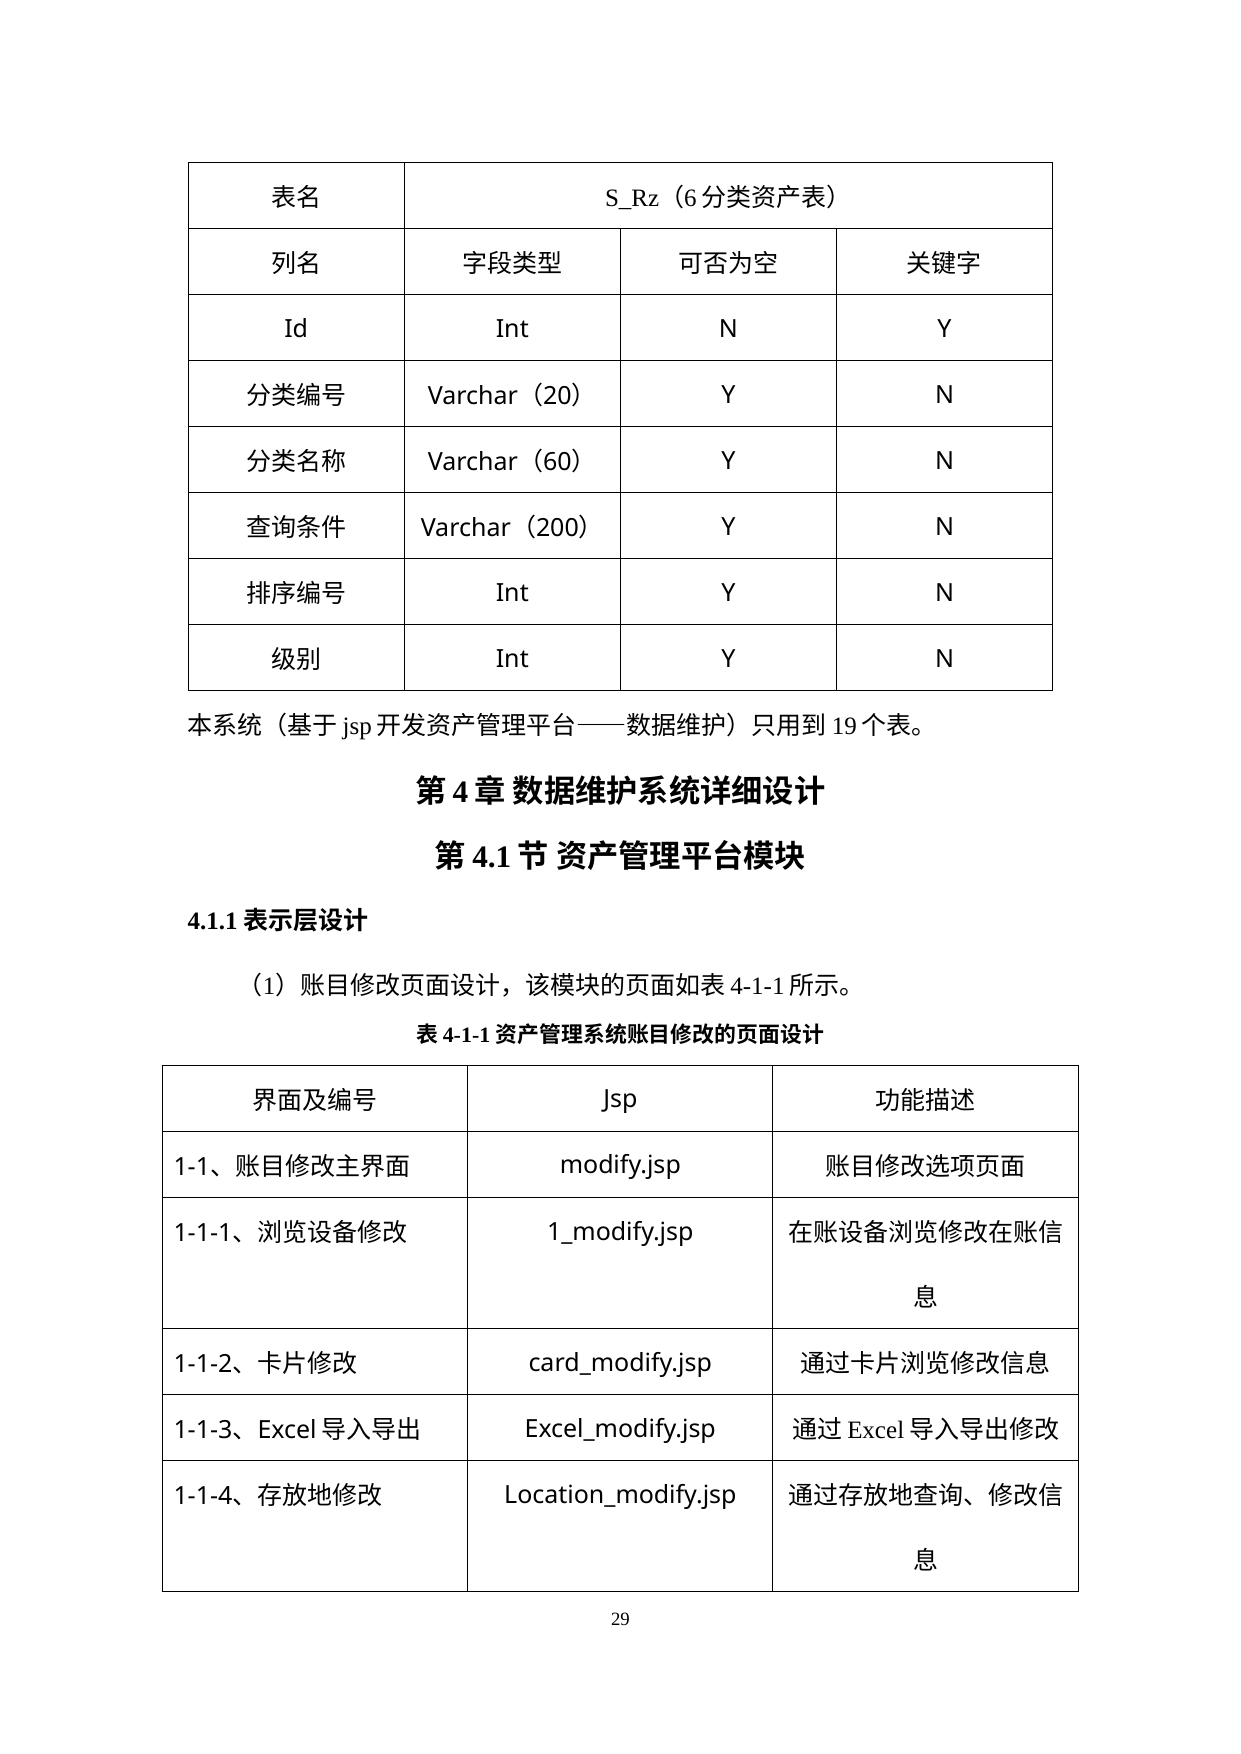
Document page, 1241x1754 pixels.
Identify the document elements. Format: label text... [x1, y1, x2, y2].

table_cell Varchar（60） [405, 427, 620, 492]
table_cell Varchar（20） [405, 361, 620, 426]
table_cell Varchar（200） [405, 493, 620, 558]
table_cell 通过存放地查询、修改信息 [773, 1461, 1078, 1591]
table_cell N [837, 625, 1052, 690]
table_cell 通过卡片浏览修改信息 [773, 1329, 1078, 1394]
table_cell 账目修改选项页面 [773, 1132, 1078, 1197]
text 4.1.1 表示层设计 [187, 886, 1053, 951]
table_header 表名 [189, 163, 404, 228]
table_cell 通过Excel导入导出修改 [773, 1395, 1078, 1460]
table_cell Y [621, 493, 836, 558]
table_cell card_modify.jsp [468, 1329, 772, 1394]
table_cell 1_modify.jsp [468, 1198, 772, 1328]
table_cell N [837, 427, 1052, 492]
table_header Jsp [468, 1066, 772, 1131]
text 本系统（基于jsp开发资产管理平台——数据维护）只用到19个表。 [187, 691, 1053, 756]
table_cell 1-1-4、存放地修改 [163, 1461, 467, 1591]
table_cell 关键字 [837, 229, 1052, 294]
table_cell Int [405, 625, 620, 690]
table_header 界面及编号 [163, 1066, 467, 1131]
table_cell Y [621, 427, 836, 492]
table_cell modify.jsp [468, 1132, 772, 1197]
table_cell Location_modify.jsp [468, 1461, 772, 1591]
table_cell Int [405, 559, 620, 624]
table_cell 级别 [189, 625, 404, 690]
table_cell 1-1、账目修改主界面 [163, 1132, 467, 1197]
table_cell 排序编号 [189, 559, 404, 624]
table_cell 字段类型 [405, 229, 620, 294]
table_cell 1-1-3、Excel导入导出 [163, 1395, 467, 1460]
table_cell Y [621, 625, 836, 690]
subtitle 第4.1节 资产管理平台模块 [187, 821, 1053, 886]
table_cell 查询条件 [189, 493, 404, 558]
table_cell 1-1-1、浏览设备修改 [163, 1198, 467, 1328]
table_cell N [837, 361, 1052, 426]
table_cell 分类编号 [189, 361, 404, 426]
table_cell N [837, 559, 1052, 624]
subtitle 第4章 数据维护系统详细设计 [187, 756, 1053, 821]
text （1）账目修改页面设计，该模块的页面如表4-1-1所示。 [187, 951, 1053, 1016]
table_header 功能描述 [773, 1066, 1078, 1131]
table_cell 列名 [189, 229, 404, 294]
table_cell Y [621, 559, 836, 624]
table_cell Int [405, 295, 620, 360]
table_header S_Rz（6分类资产表） [405, 163, 1052, 228]
table_cell 分类名称 [189, 427, 404, 492]
text 表4-1-1 资产管理系统账目修改的页面设计 [187, 1016, 1053, 1049]
table_cell Y [621, 361, 836, 426]
table_cell Id [189, 295, 404, 360]
table_cell Y [837, 295, 1052, 360]
table_cell 1-1-2、卡片修改 [163, 1329, 467, 1394]
table_cell N [837, 493, 1052, 558]
table_cell 可否为空 [621, 229, 836, 294]
table_cell 在账设备浏览修改在账信息 [773, 1198, 1078, 1328]
table_cell N [621, 295, 836, 360]
table_cell Excel_modify.jsp [468, 1395, 772, 1460]
